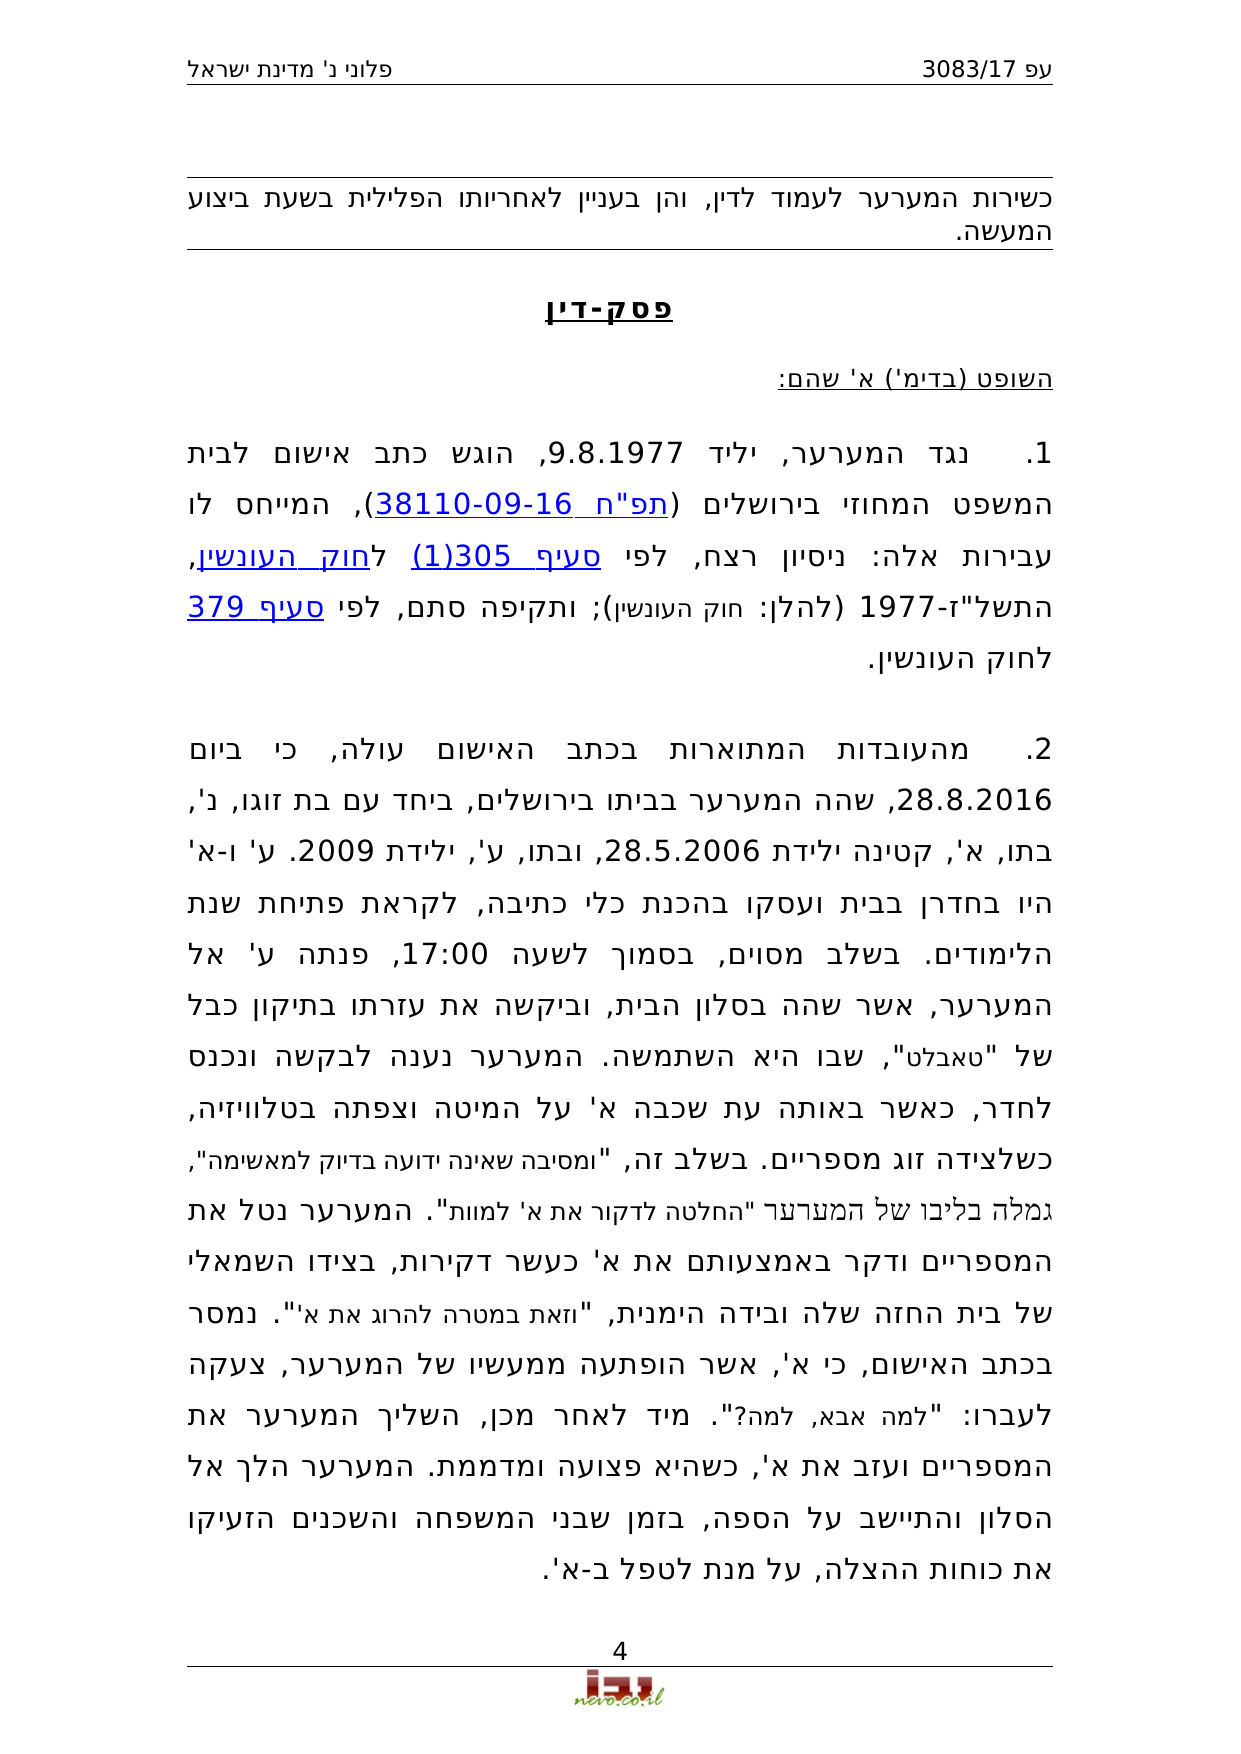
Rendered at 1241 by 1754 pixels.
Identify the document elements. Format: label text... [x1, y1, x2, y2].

picture [574, 1669, 666, 1707]
text השופט (בדימ') א' שהם: [187, 364, 1053, 393]
text 2. מהעובדות המתוארות בכתב האישום עולה, כי ביום 28.8.2016, שהה המערער בביתו בירושלים, ביחד עם בת זוגו, נ', בתו, א', קטינה ילידת 28.5.2006, ובתו, ע', ילידת 2009. ע' ו-א' היו בחדרן בבית ועסקו בהכנת כלי כתיבה, לקראת פתיחת שנת הלימודים. בשלב מסוים, בסמוך לשעה 17:00, פנתה ע' אל המערער, אשר שהה בסלון הבית, וביקשה את עזרתו בתיקון כבל של "טאבלט", שבו היא השתמשה. המערער נענה לבקשה ונכנס לחדר, כאשר באותה עת שכבה א' על המיטה וצפתה בטלוויזיה, כשלצידה זוג מספריים. בשלב זה, "ומסיבה שאינה ידועה בדיוק למאשימה", גמלה בליבו של המערער "החלטה לדקור את א' למוות". המערער נטל את המספריים ודקר באמצעותם את א' כעשר דקירות, בצידו השמאלי של בית החזה שלה ובידה הימנית, "וזאת במטרה להרוג את א'". נמסר בכתב האישום, כי א', אשר הופתעה ממעשיו של המערער, צעקה לעברו: "למה אבא, למה?". מיד לאחר מכן, השליך המערער את המספריים ועזב את א', כשהיא פצועה ומדממת. המערער הלך אל הסלון והתיישב על הספה, בזמן שבני המשפחה והשכנים הזעיקו את כוחות ההצלה, על מנת לטפל ב-א'. [187, 732, 1053, 1586]
text 1. נגד המערער, יליד 9.8.1977, הוגש כתב אישום לבית המשפט המחוזי בירושלים (תפ"ח 38110-09-16), המייחס לו עבירות אלה: ניסיון רצח, לפי סעיף 305(1) לחוק העונשין, התשל"ז-1977 (להלן: חוק העונשין); ותקיפה סתם, לפי סעיף 379 לחוק העונשין. [187, 436, 1053, 675]
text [187, 178, 1053, 249]
table_header פסק-דין [165, 291, 1053, 337]
